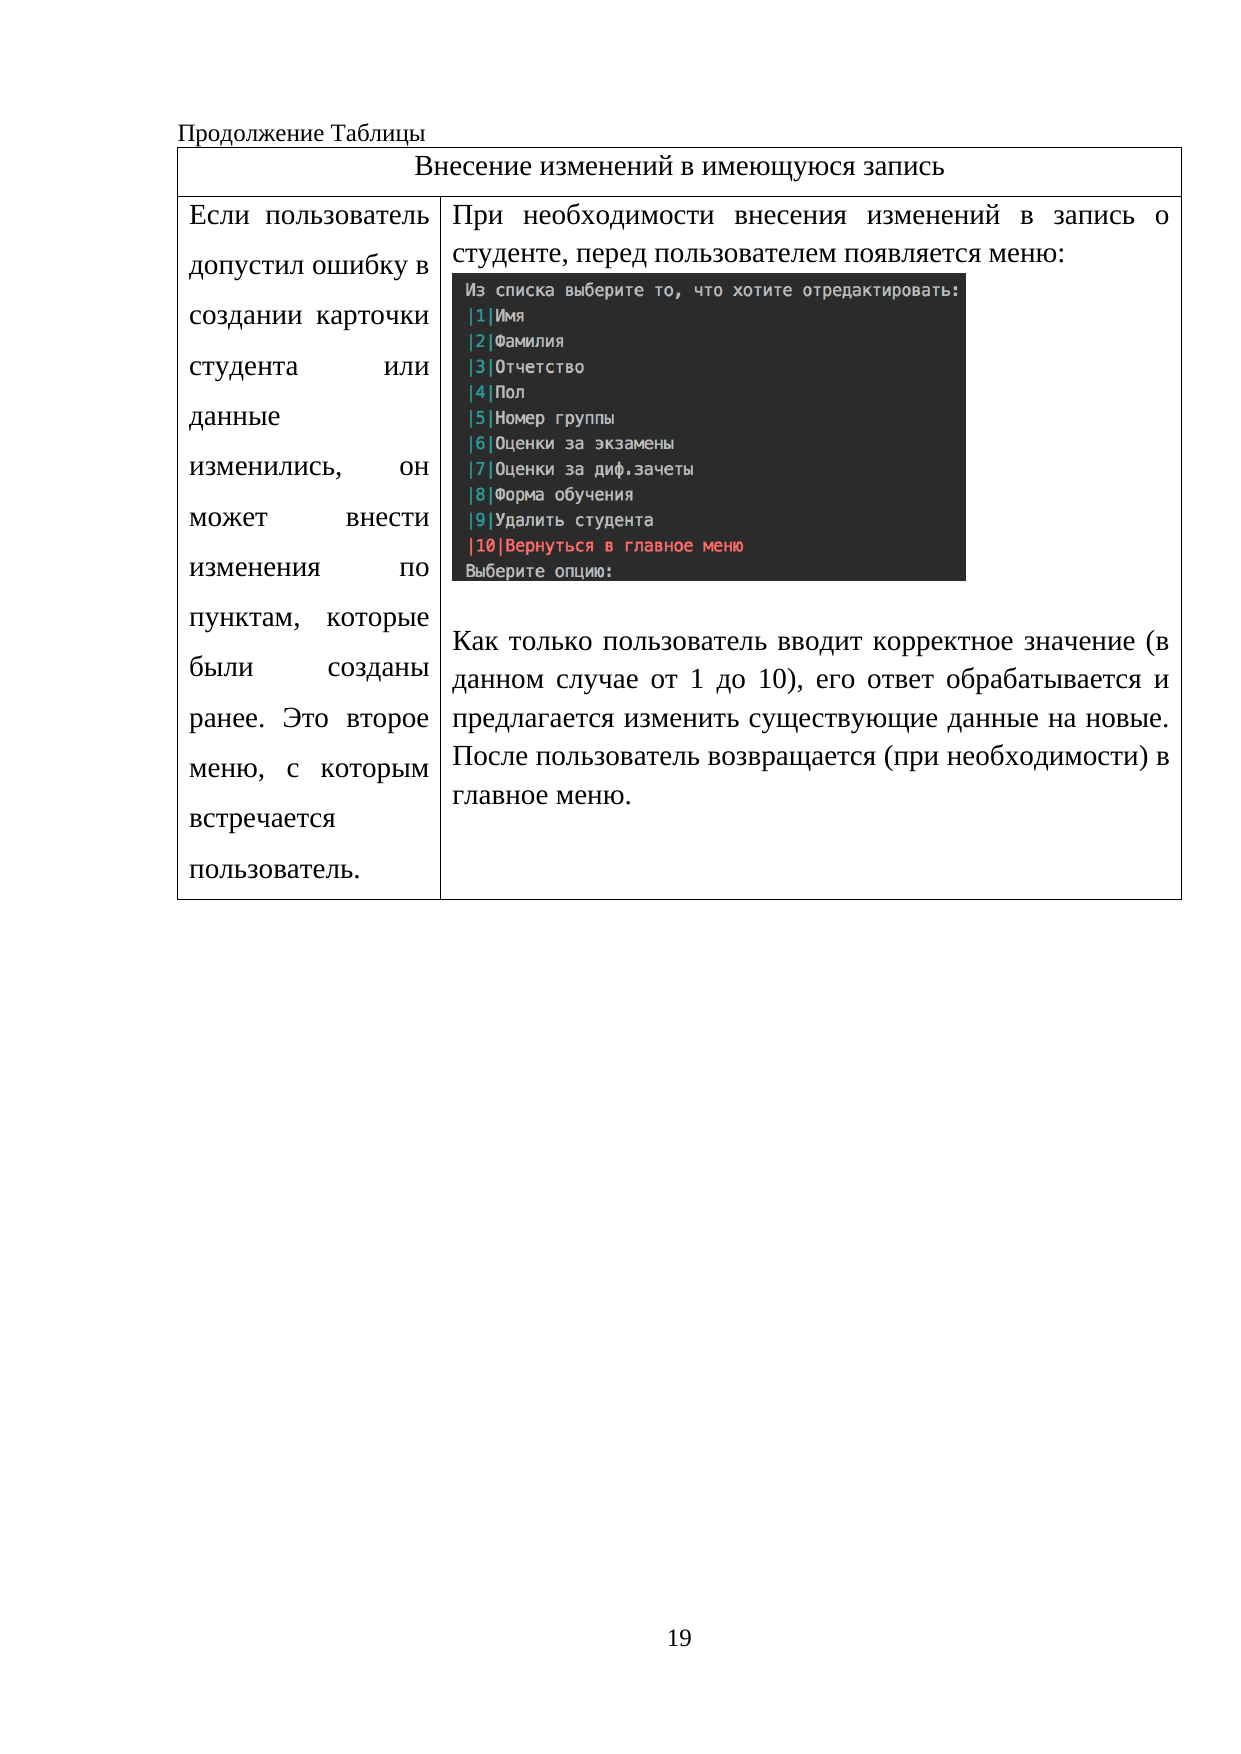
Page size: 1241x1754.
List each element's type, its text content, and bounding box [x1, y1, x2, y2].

table_cell Если пользователь допустил ошибку в создании карточки студента или данные изменились, он может внести изменения по пунктам, которые были созданы ранее. Это второе меню, с которым встречается пользователь. [178, 197, 440, 899]
picture [452, 273, 966, 581]
text Продолжение Таблицы [177, 118, 1181, 147]
table_cell При необходимости внесения изменений в запись о студенте, перед пользователем появляется меню: Как только пользователь вводит корректное значение (в данном случае от 1 до 10), его ответ обрабатывается и предлагается изменить существующие данные на новые. После пользователь возвращается (при необходимости) в главное меню. [441, 197, 1181, 899]
table_header Внесение изменений в имеющуюся запись [178, 148, 1181, 196]
